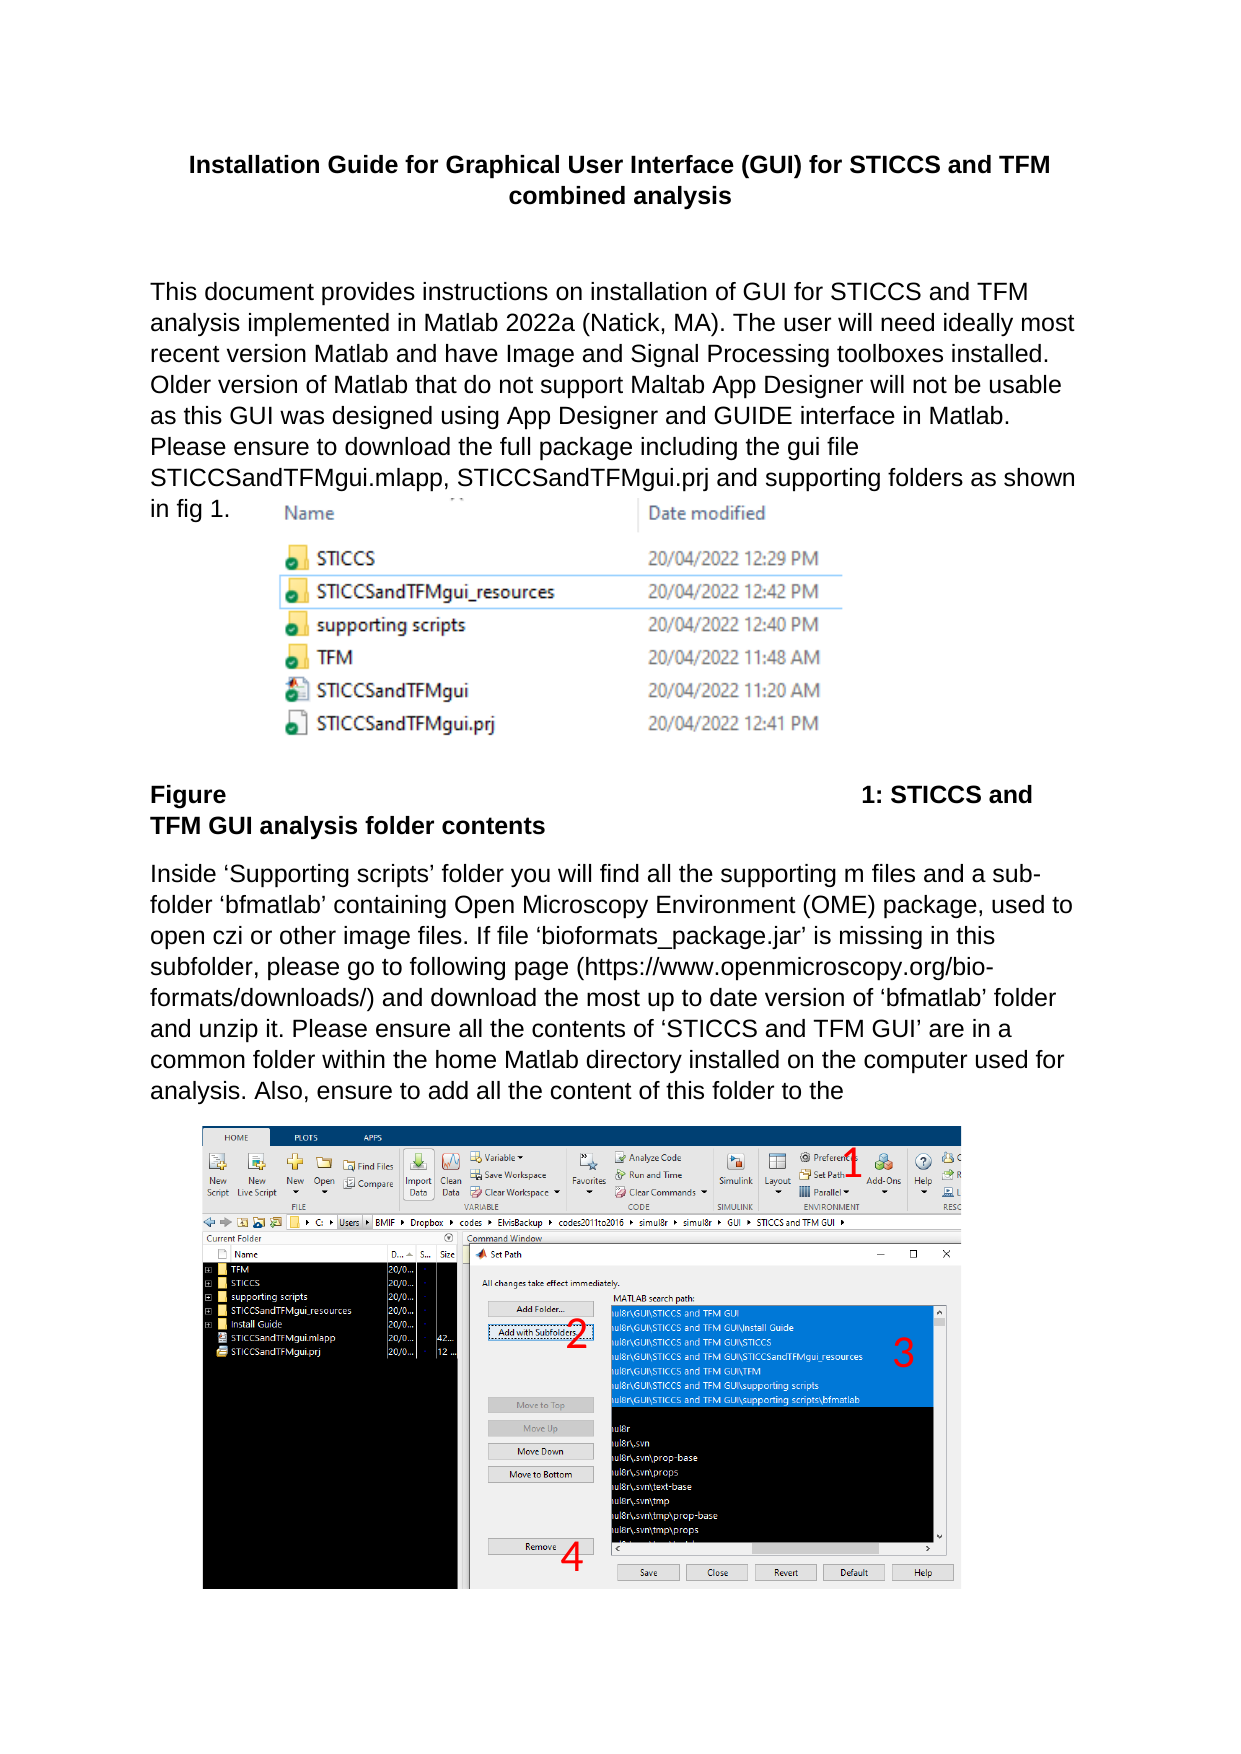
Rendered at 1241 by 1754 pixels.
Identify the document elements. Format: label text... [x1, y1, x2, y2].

text Inside ‘Supporting scripts’ folder you will find all the supporting m files and a sub-folder ‘bfmatlab’ containing Open Microscopy Environment (OME) package, used to open czi or other image files. If file ‘bioformats_package.jar’ is missing in this subfolder, please go to following page (https://www.openmicroscopy.org/bio-formats/downloads/) and download the most up to date version of ‘bfmatlab’ folder and unzip it. Please ensure all the contents of ‘STICCS and TFM GUI’ are in a common folder within the home Matlab directory installed on the computer used for analysis. Also, ensure to add all the content of this folder to the [150, 859, 1090, 1105]
text Installation Guide for Graphical User Interface (GUI) for STICCS and TFM combined analysis [150, 150, 1090, 210]
text Figure 1: STICCS and TFM GUI analysis folder contents [150, 780, 1090, 840]
text This document provides instructions on installation of GUI for STICCS and TFM analysis implemented in Matlab 2022a (Natick, MA). The user will need ideally most recent version Matlab and have Image and Signal Processing toolboxes installed. Older version of Matlab that do not support Maltab App Designer will not be usable as this GUI was designed using App Designer and GUIDE interface in Matlab. Please ensure to download the full package including the gui file STICCSandTFMgui.mlapp, STICCSandTFMgui.prj and supporting folders as shown in fig 1. [150, 276, 1090, 522]
picture [201, 1125, 960, 1588]
picture [267, 498, 841, 774]
